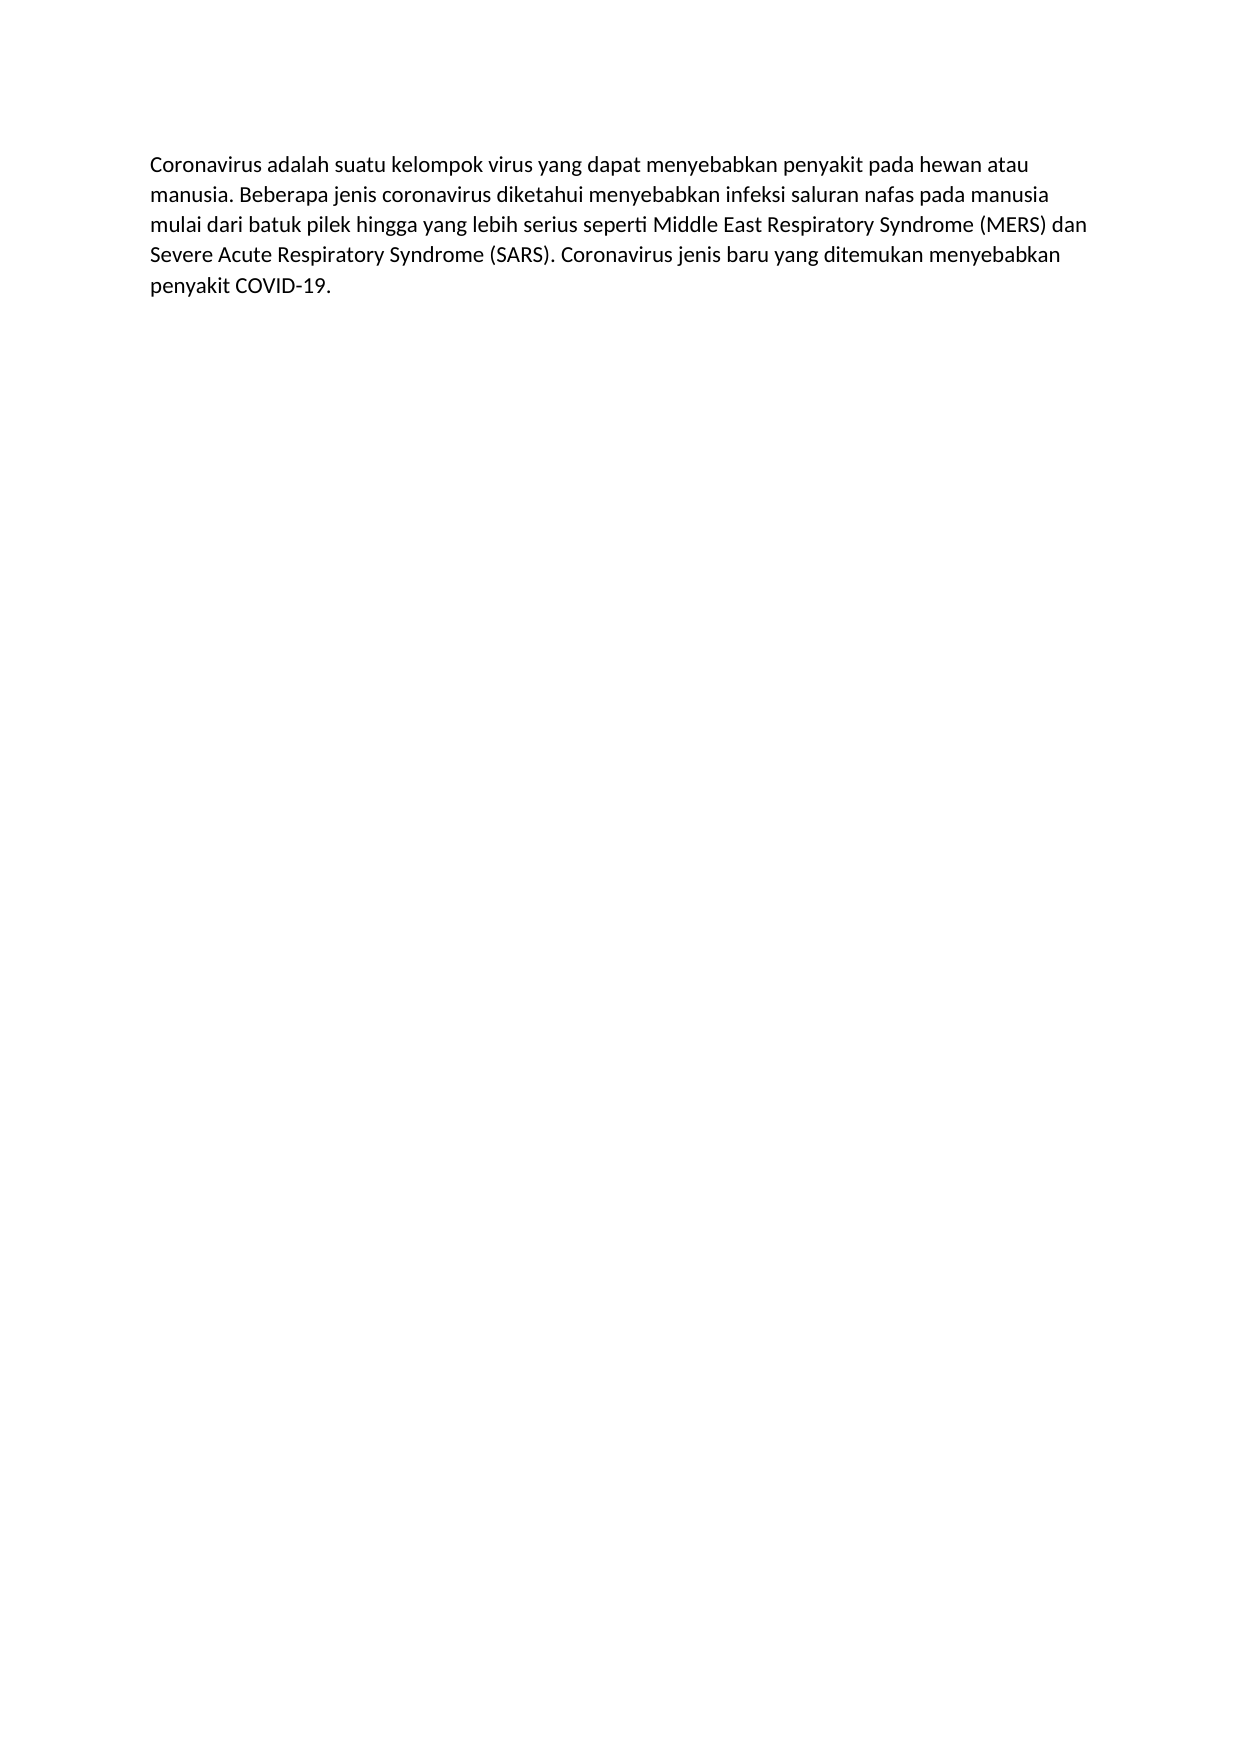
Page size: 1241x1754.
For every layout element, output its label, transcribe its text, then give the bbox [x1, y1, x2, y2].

text Coronavirus adalah suatu kelompok virus yang dapat menyebabkan penyakit pada hewan atau manusia. Beberapa jenis coronavirus diketahui menyebabkan infeksi saluran nafas pada manusia mulai dari batuk pilek hingga yang lebih serius seperti Middle East Respiratory Syndrome (MERS) dan Severe Acute Respiratory Syndrome (SARS). Coronavirus jenis baru yang ditemukan menyebabkan penyakit COVID-19. [150, 150, 1090, 299]
